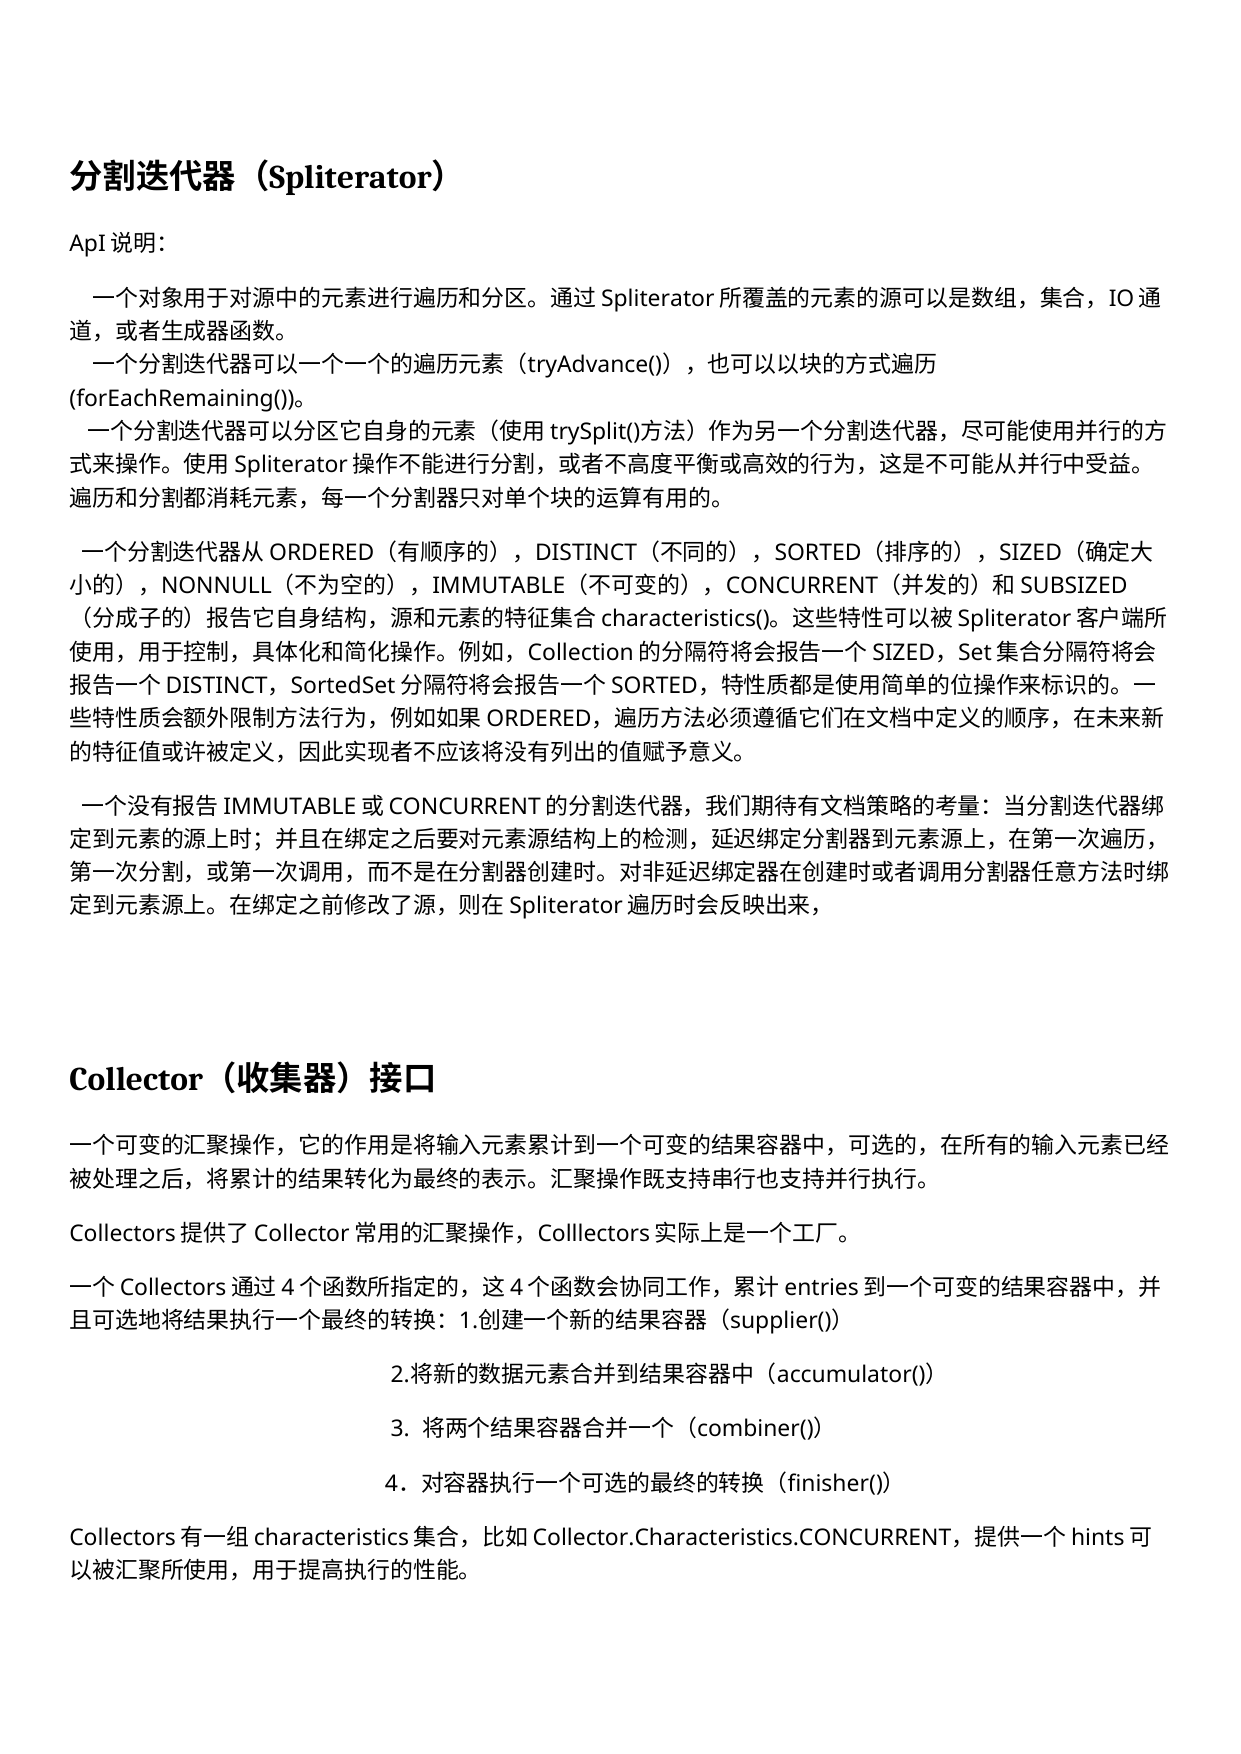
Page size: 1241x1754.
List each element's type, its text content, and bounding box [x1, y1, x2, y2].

text 一个没有报告IMMUTABLE或CONCURRENT的分割迭代器，我们期待有文档策略的考量：当分割迭代器绑定到元素的源上时；并且在绑定之后要对元素源结构上的检测，延迟绑定分割器到元素源上，在第一次遍历，第一次分割，或第一次调用，而不是在分割器创建时。对非延迟绑定器在创建时或者调用分割器任意方法时绑定到元素源上。在绑定之前修改了源，则在Spliterator遍历时会反映出来， [69, 787, 1171, 921]
text 一个对象用于对源中的元素进行遍历和分区。通过Spliterator所覆盖的元素的源可以是数组，集合，IO通道，或者生成器函数。 [69, 279, 1171, 346]
text 一个可变的汇聚操作，它的作用是将输入元素累计到一个可变的结果容器中，可选的，在所有的输入元素已经被处理之后，将累计的结果转化为最终的表示。汇聚操作既支持串行也支持并行执行。 [69, 1127, 1171, 1194]
text 一个分割迭代器可以一个一个的遍历元素（tryAdvance()），也可以以块的方式遍历(forEachRemaining())。 [69, 346, 1171, 413]
subtitle 分割迭代器（Spliterator） [69, 150, 1171, 198]
text 一个分割迭代器从ORDERED（有顺序的），DISTINCT（不同的），SORTED（排序的），SIZED（确定大小的），NONNULL（不为空的），IMMUTABLE（不可变的），CONCURRENT（并发的）和SUBSIZED（分成子的）报告它自身结构，源和元素的特征集合characteristics()。这些特性可以被Spliterator客户端所使用，用于控制，具体化和简化操作。例如，Collection的分隔符将会报告一个SIZED，Set集合分隔符将会报告一个DISTINCT，SortedSet分隔符将会报告一个SORTED，特性质都是使用简单的位操作来标识的。一些特性质会额外限制方法行为，例如如果ORDERED，遍历方法必须遵循它们在文档中定义的顺序，在未来新的特征值或许被定义，因此实现者不应该将没有列出的值赋予意义。 [69, 533, 1171, 767]
text 2.将新的数据元素合并到结果容器中（accumulator()） [69, 1356, 1171, 1389]
text ApI说明： [69, 225, 1171, 259]
text 一个分割迭代器可以分区它自身的元素（使用trySplit()方法）作为另一个分割迭代器，尽可能使用并行的方式来操作。使用Spliterator操作不能进行分割，或者不高度平衡或高效的行为，这是不可能从并行中受益。遍历和分割都消耗元素，每一个分割器只对单个块的运算有用的。 [69, 413, 1171, 513]
subtitle Collector（收集器）接口 [69, 1052, 1171, 1100]
text 4．对容器执行一个可选的最终的转换（finisher()） [69, 1464, 1171, 1498]
text 3. 将两个结果容器合并一个（combiner()） [69, 1410, 1171, 1444]
text 一个Collectors通过4个函数所指定的，这4个函数会协同工作，累计entries到一个可变的结果容器中，并且可选地将结果执行一个最终的转换：1.创建一个新的结果容器（supplier()） [69, 1269, 1171, 1335]
text Collectors有一组characteristics集合，比如Collector.Characteristics.CONCURRENT，提供一个hints可以被汇聚所使用，用于提高执行的性能。 [69, 1519, 1171, 1585]
text Collectors提供了Collector常用的汇聚操作，Colllectors实际上是一个工厂。 [69, 1214, 1171, 1248]
